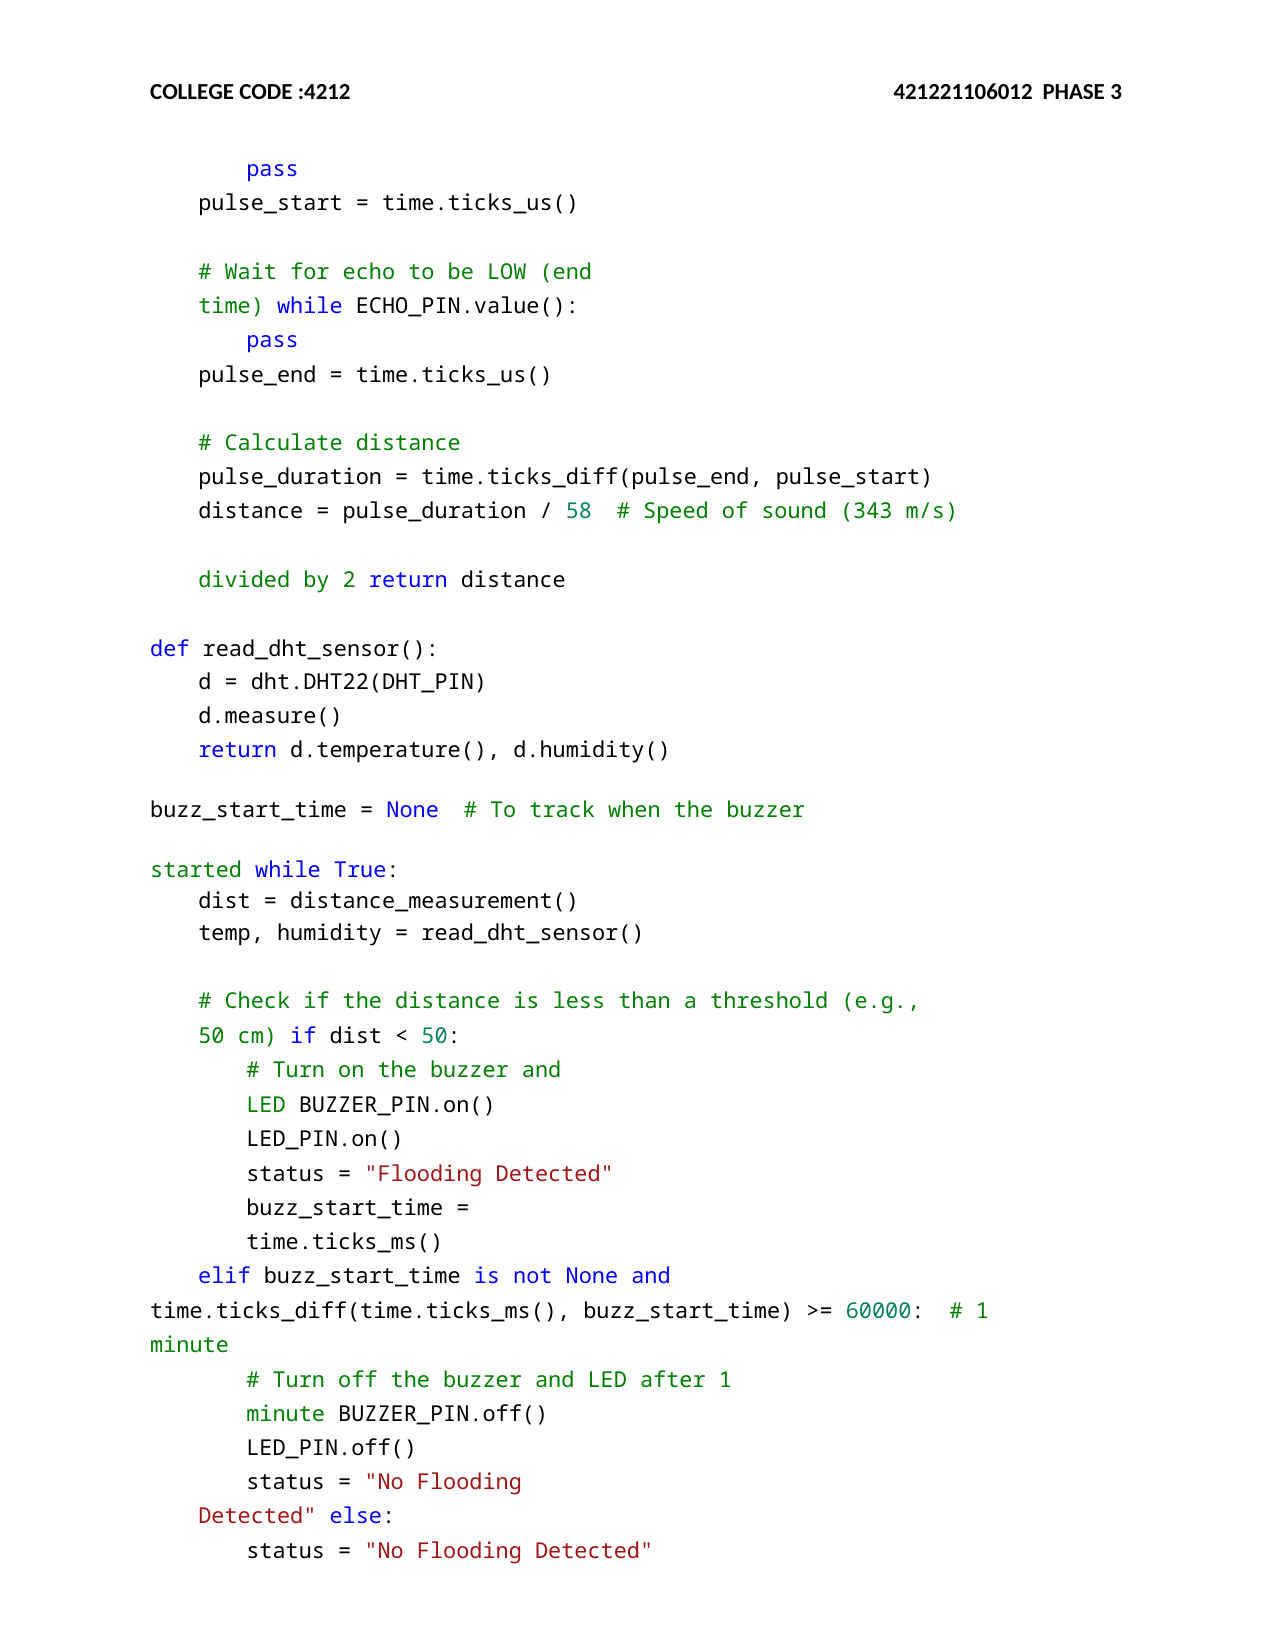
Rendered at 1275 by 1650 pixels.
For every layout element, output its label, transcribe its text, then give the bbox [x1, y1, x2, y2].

text def read_dht_sensor(): [150, 633, 1179, 663]
text # Calculate distance [198, 427, 1179, 457]
text pulse_start = time.ticks_us() [198, 187, 1179, 217]
text temp, humidity = read_dht_sensor() [198, 916, 1179, 946]
text elif buzz_start_time is not None and time.ticks_diff(time.ticks_ms(), buzz_start_time) >= 60000: # 1 minute [150, 1260, 1068, 1359]
text status = "No Flooding Detected" [246, 1535, 1179, 1565]
text pulse_end = time.ticks_us() [198, 358, 1179, 388]
text pass [246, 324, 1179, 354]
text status = "Flooding Detected" buzz_start_time = time.ticks_ms() [246, 1158, 640, 1256]
text d.measure() [198, 700, 1179, 730]
text # Check if the distance is less than a threshold (e.g., 50 cm) if dist < 50: [198, 986, 944, 1049]
text dist = distance_measurement() [198, 890, 1179, 913]
text buzz_start_time = None # To track when the buzzer started while True: [150, 770, 847, 890]
text pass [246, 153, 1179, 182]
text pulse_duration = time.ticks_diff(pulse_end, pulse_start) [198, 461, 1179, 491]
text # Turn on the buzzer and LED BUZZER_PIN.on() LED_PIN.on() [246, 1054, 580, 1153]
text # Turn off the buzzer and LED after 1 minute BUZZER_PIN.off() [246, 1364, 772, 1428]
text return d.temperature(), d.humidity() [198, 734, 1179, 764]
text d = dht.DHT22(DHT_PIN) [198, 666, 1179, 696]
text # Wait for echo to be LOW (end time) while ECHO_PIN.value(): [198, 256, 632, 320]
text LED_PIN.off() [246, 1432, 1179, 1462]
text status = "No Flooding Detected" else: [198, 1466, 617, 1530]
text distance = pulse_duration / 58 # Speed of sound (343 m/s) divided by 2 return distance [198, 495, 1049, 593]
